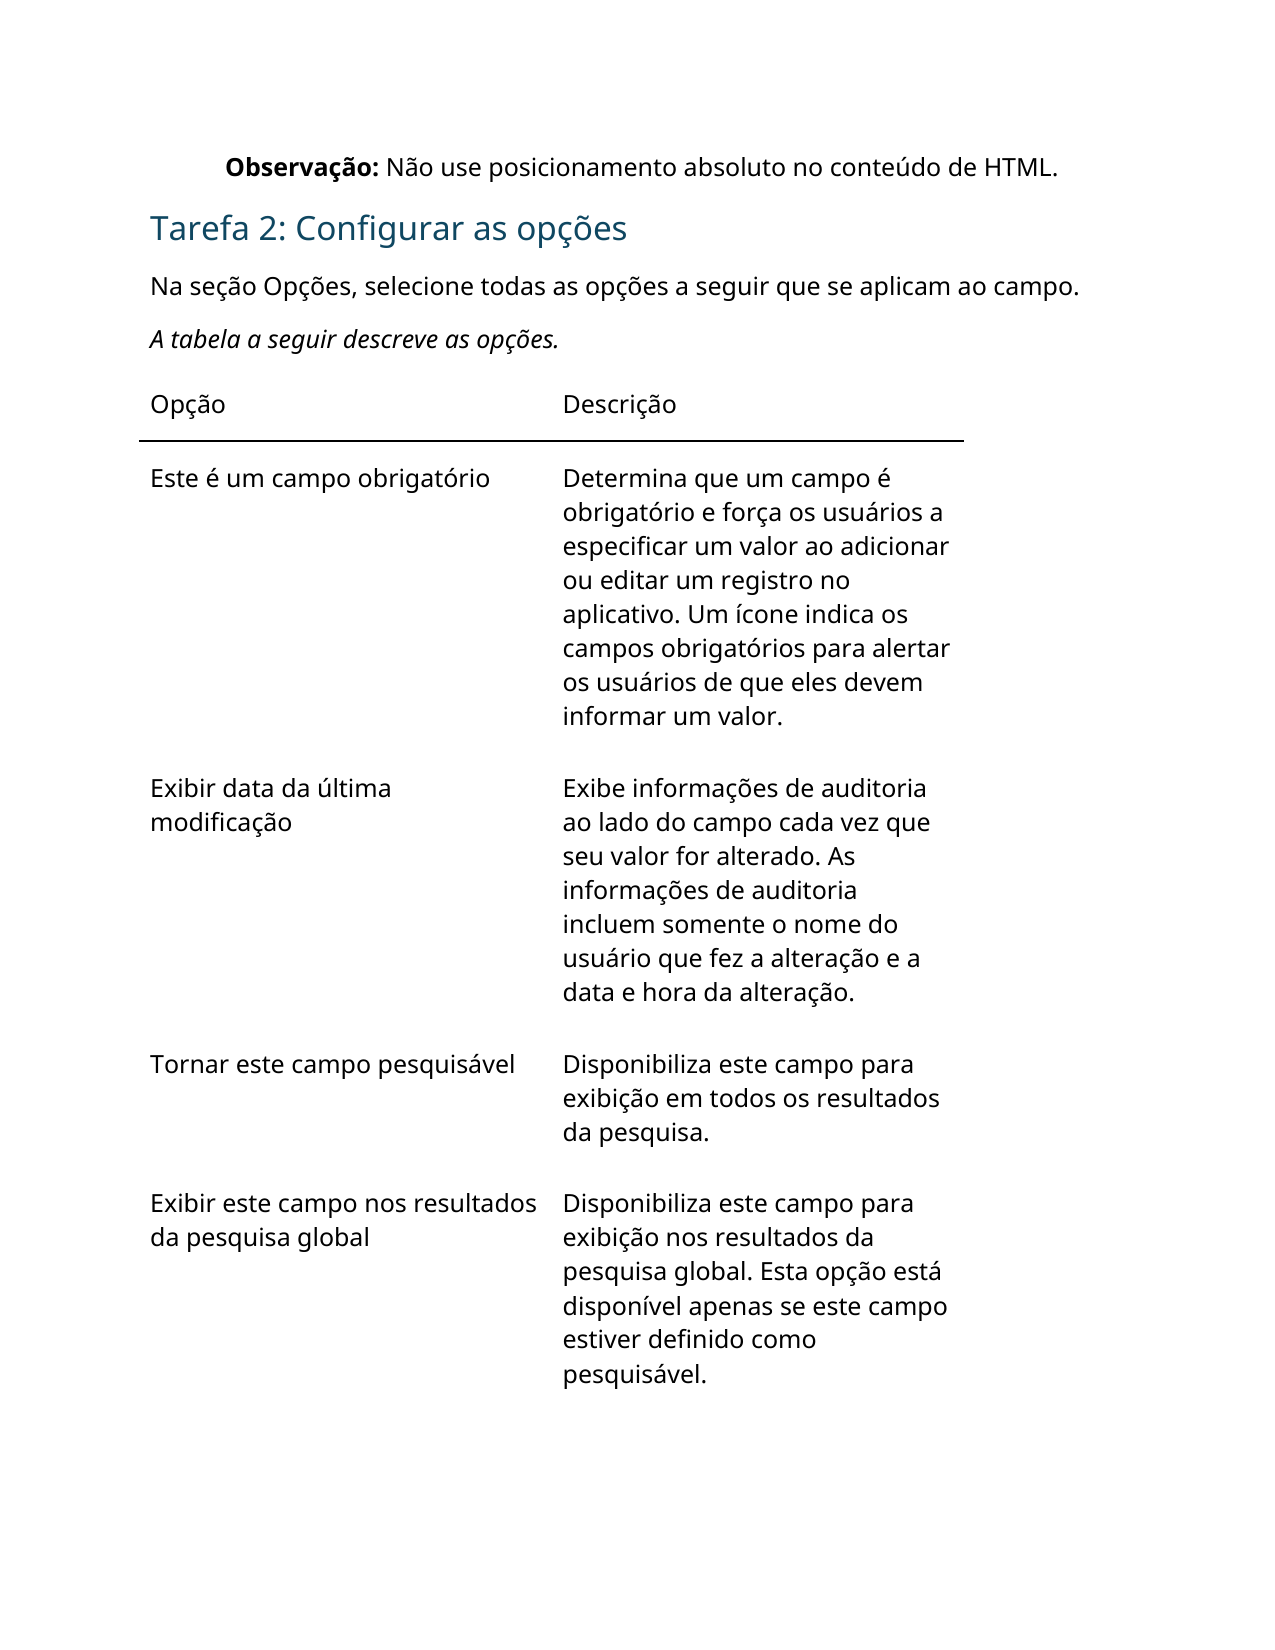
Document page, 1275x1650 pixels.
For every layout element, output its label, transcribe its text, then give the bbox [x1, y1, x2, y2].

table_cell Este é um campo obrigatório [139, 442, 551, 752]
table_cell Disponibiliza este campo para exibição em todos os resultados da pesquisa. [551, 1028, 964, 1167]
table_header Opção [139, 369, 551, 440]
text A tabela a seguir descreve as opções. [150, 322, 1125, 356]
table_cell Exibe informações de auditoria ao lado do campo cada vez que seu valor for alterado. As informações de auditoria incluem somente o nome do usuário que fez a alteração e a data e hora da alteração. [551, 752, 964, 1027]
table_cell Exibir este campo nos resultados da pesquisa global [139, 1167, 551, 1409]
table_cell Tornar este campo pesquisável [139, 1028, 551, 1167]
table_cell Disponibiliza este campo para exibição nos resultados da pesquisa global. Esta opção está disponível apenas se este campo estiver definido como pesquisável. [551, 1167, 964, 1409]
table_header Descrição [551, 369, 964, 440]
table_cell Exibir data da última modificação [139, 752, 551, 1027]
table_cell Determina que um campo é obrigatório e força os usuários a especificar um valor ao adicionar ou editar um registro no aplicativo. Um ícone indica os campos obrigatórios para alertar os usuários de que eles devem informar um valor. [551, 442, 964, 752]
text Na seção Opções, selecione todas as opções a seguir que se aplicam ao campo. [150, 269, 1125, 303]
list Observação: Não use posicionamento absoluto no conteúdo de HTML. [187, 150, 1125, 184]
subtitle Tarefa 2: Configurar as opções [150, 205, 1125, 250]
